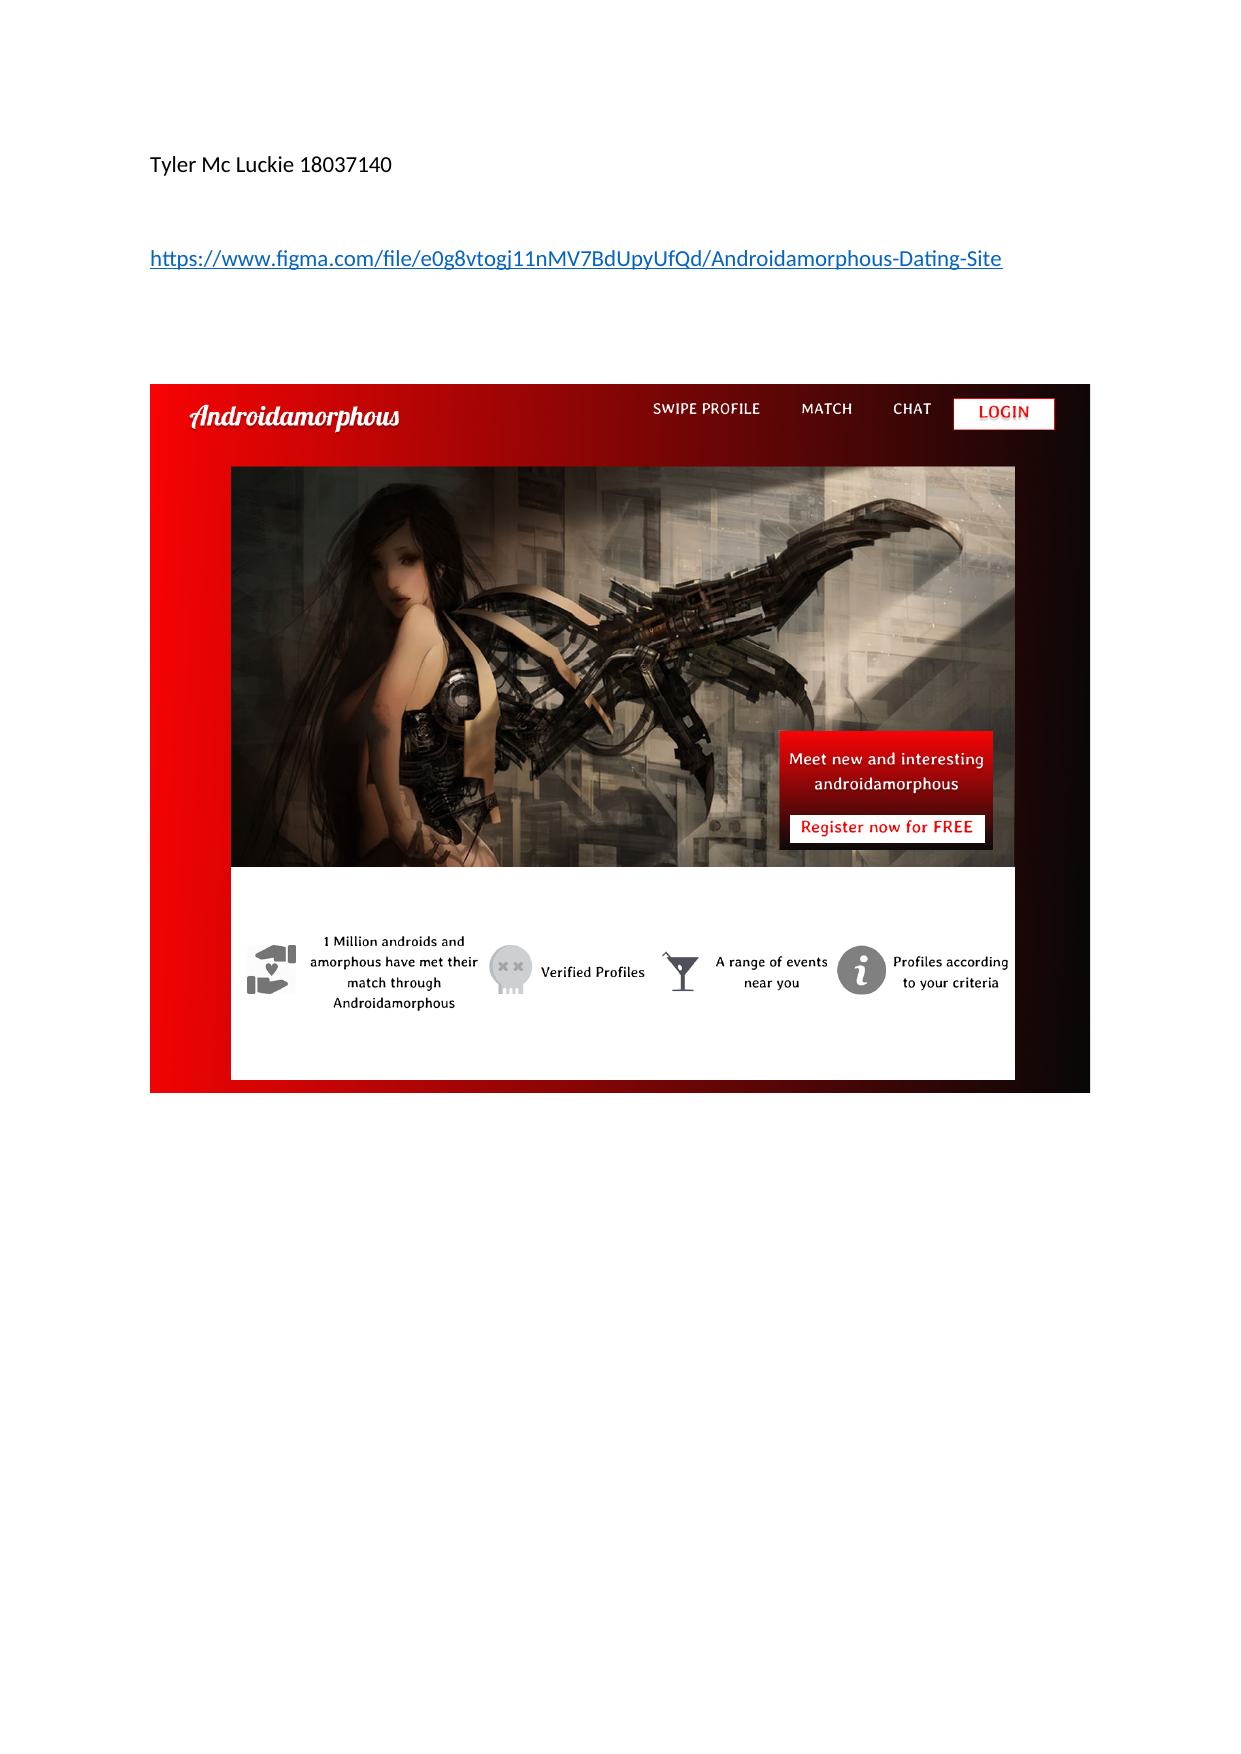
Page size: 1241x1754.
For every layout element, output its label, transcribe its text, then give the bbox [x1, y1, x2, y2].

picture [150, 384, 1091, 1093]
text https://www.figma.com/file/e0g8vtogj11nMV7BdUpyUfQd/Androidamorphous-Dating-Site [150, 244, 1090, 272]
text Tyler Mc Luckie 18037140 [150, 150, 1090, 178]
